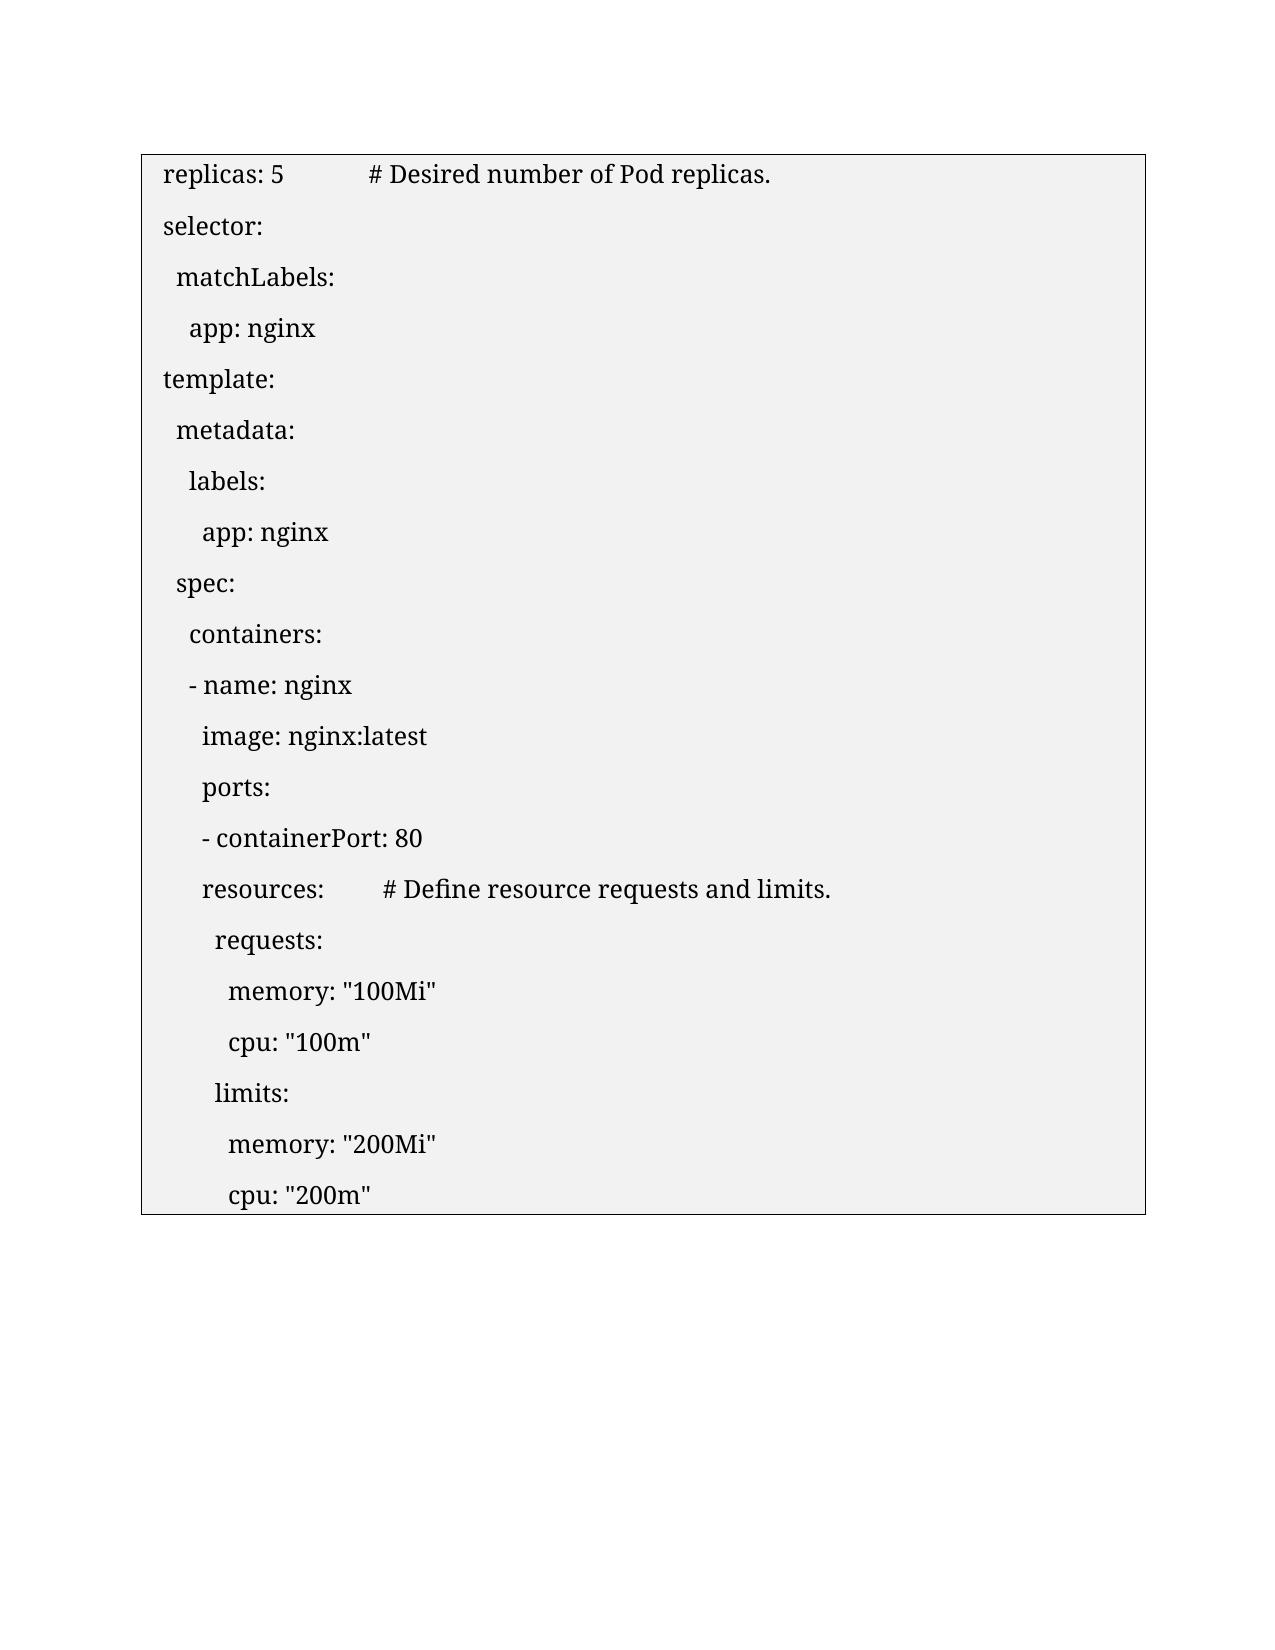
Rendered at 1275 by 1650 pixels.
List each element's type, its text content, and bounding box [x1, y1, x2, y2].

text spec: [142, 562, 1145, 599]
text requests: [142, 920, 1145, 957]
text memory: "200Mi" [142, 1124, 1145, 1161]
text containers: [142, 613, 1145, 651]
text app: nginx [142, 511, 1145, 548]
text replicas: 5 # Desired number of Pod replicas. [142, 155, 1145, 191]
text image: nginx:latest [142, 716, 1145, 753]
text template: [142, 358, 1145, 395]
text - containerPort: 80 [142, 818, 1145, 855]
text limits: [142, 1073, 1145, 1110]
text labels: [142, 460, 1145, 497]
text resources: # Define resource requests and limits. [142, 869, 1145, 906]
text - name: nginx [142, 664, 1145, 702]
text memory: "100Mi" [142, 971, 1145, 1008]
text selector: [142, 205, 1145, 242]
text app: nginx [142, 307, 1145, 344]
text metadata: [142, 409, 1145, 446]
text ports: [142, 767, 1145, 804]
text matchLabels: [142, 256, 1145, 293]
text cpu: "200m" [142, 1175, 1145, 1214]
text cpu: "100m" [142, 1022, 1145, 1059]
